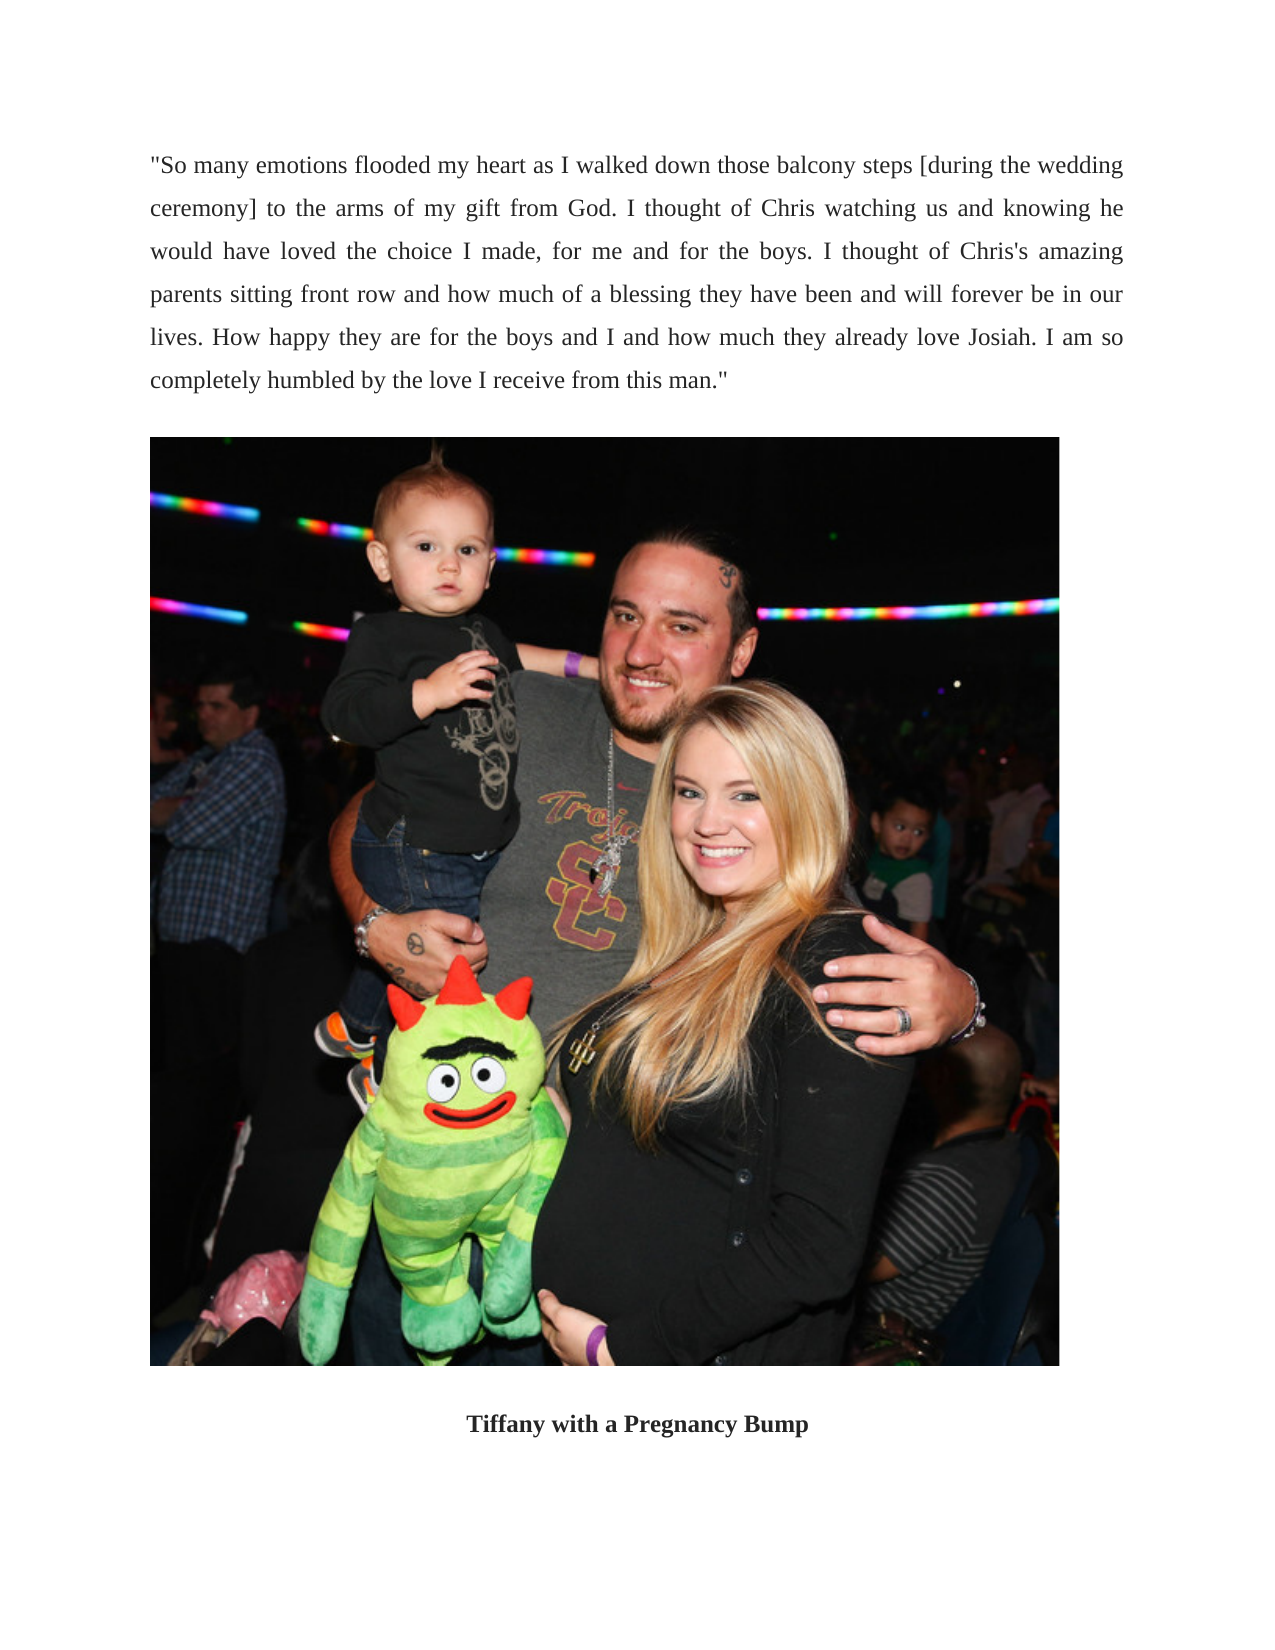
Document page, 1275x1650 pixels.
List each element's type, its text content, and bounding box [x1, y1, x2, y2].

text Tiffany with a Pregnancy Bump [150, 1409, 1125, 1438]
picture [150, 437, 1060, 1366]
text "So many emotions flooded my heart as I walked down those balcony steps [during the wedding ceremony] to the arms of my gift from God. I thought of Chris watching us and knowing he would have loved the choice I made, for me and for the boys. I thought of Chris's amazing parents sitting front row and how much of a blessing they have been and will forever be in our lives. How happy they are for the boys and I and how much they already love Josiah. I am so completely humbled by the love I receive from this man." [150, 150, 1125, 394]
